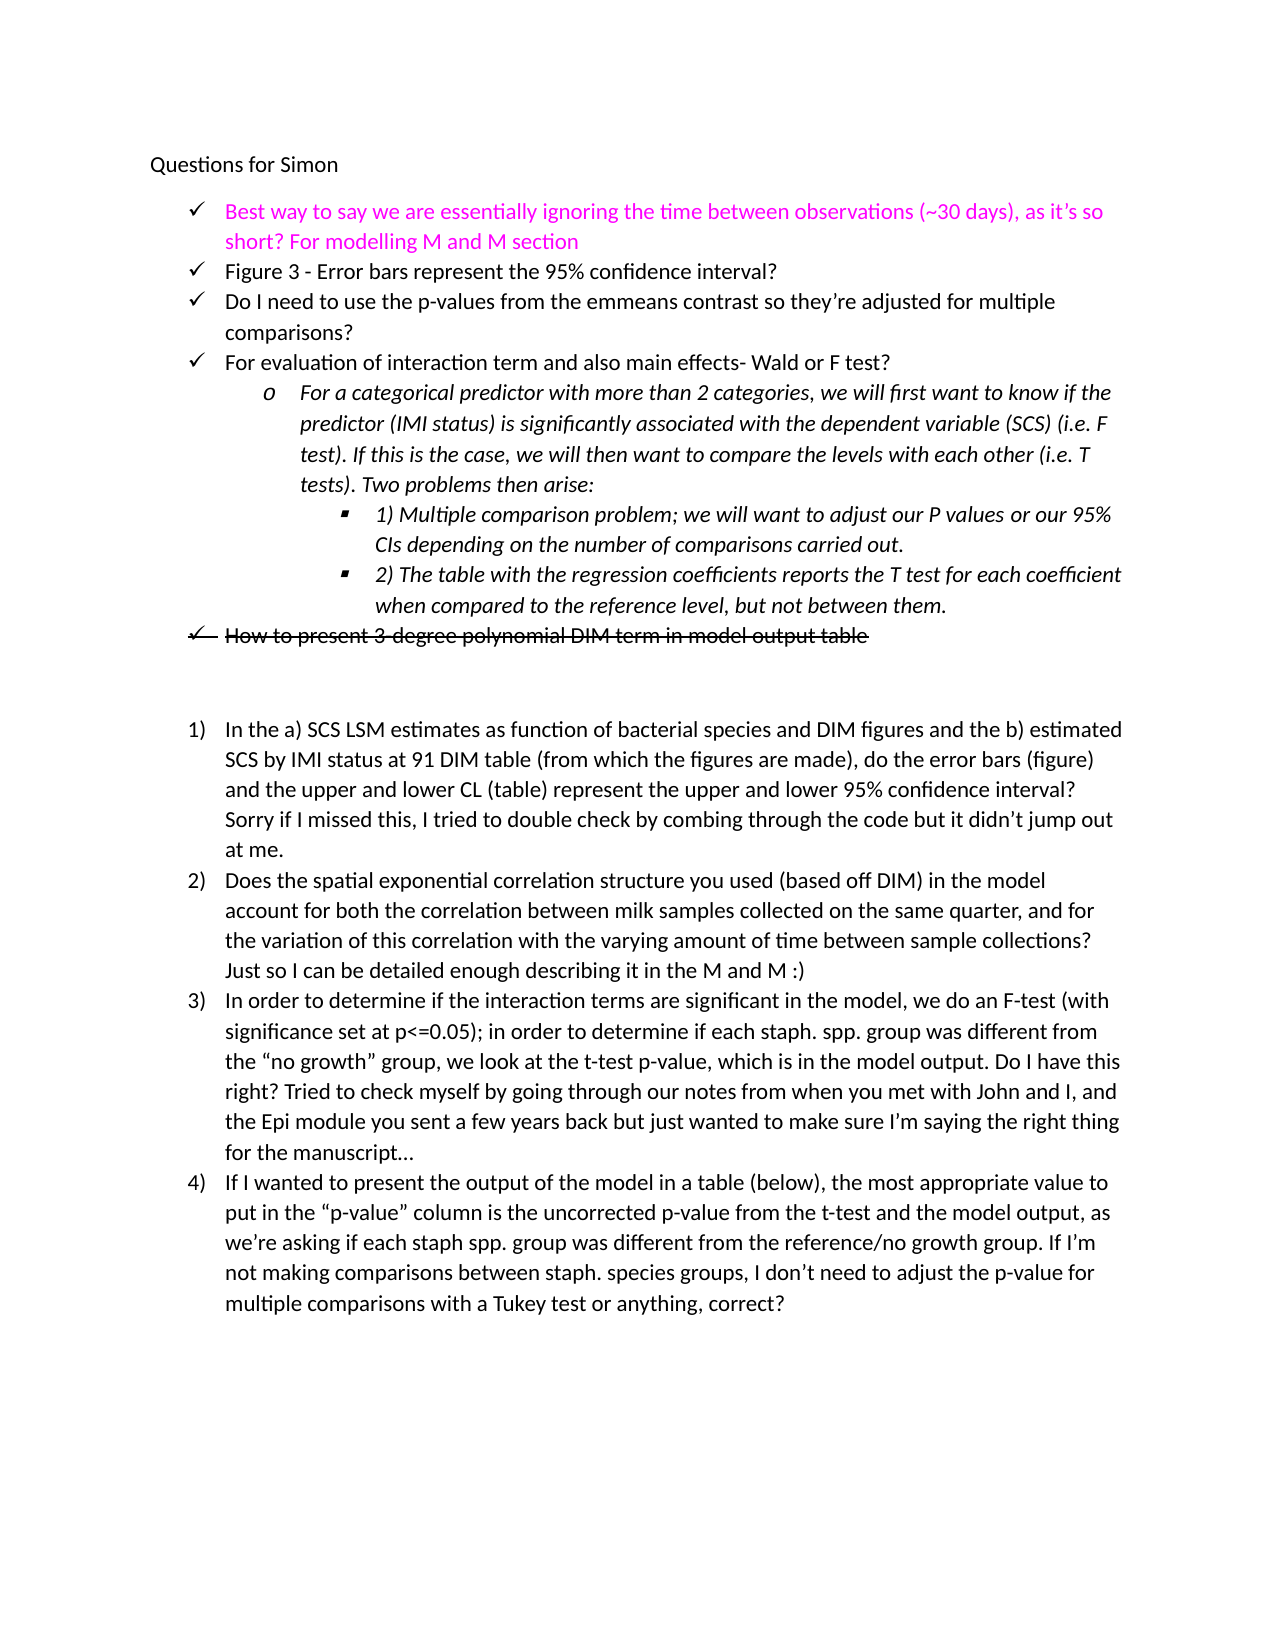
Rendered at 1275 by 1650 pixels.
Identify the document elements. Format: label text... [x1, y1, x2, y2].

list Best way to say we are essentially ignoring the time between observations (~30 days), as it’s so short? For modelling M and M section [187, 197, 1125, 255]
list 1) Multiple comparison problem; we will want to adjust our P values ​​or our 95% CIs depending on the number of comparisons carried out. [337, 500, 1125, 558]
list In the a) SCS LSM estimates as function of bacterial species and DIM figures and the b) estimated SCS by IMI status at 91 DIM table (from which the figures are made), do the error bars (figure) and the upper and lower CL (table) represent the upper and lower 95% confidence interval? Sorry if I missed this, I tried to double check by combing through the code but it didn’t jump out at me. [187, 715, 1125, 863]
list For evaluation of interaction term and also main effects- Wald or F test? [187, 348, 1125, 376]
list How to present 3-degree polynomial DIM term in model output table [187, 621, 1125, 649]
list Figure 3 - Error bars represent the 95% confidence interval? [187, 257, 1125, 285]
list For a categorical predictor with more than 2 categories, we will first want to know if the predictor (IMI status) is significantly associated with the dependent variable (SCS) (i.e. F test). If this is the case, we will then want to compare the levels with each other (i.e. T tests). Two problems then arise: [262, 378, 1125, 498]
list 2) The table with the regression coefficients reports the T test for each coefficient when compared to the reference level, but not between them. [337, 561, 1125, 619]
list Does the spatial exponential correlation structure you used (based off DIM) in the model account for both the correlation between milk samples collected on the same quarter, and for the variation of this correlation with the varying amount of time between sample collections? Just so I can be detailed enough describing it in the M and M :) [187, 866, 1125, 984]
list Do I need to use the p-values from the emmeans contrast so they’re adjusted for multiple comparisons? [187, 287, 1125, 346]
text Questions for Simon [150, 150, 1125, 178]
list If I wanted to present the output of the model in a table (below), the most appropriate value to put in the “p-value” column is the uncorrected p-value from the t-test and the model output, as we’re asking if each staph spp. group was different from the reference/no growth group. If I’m not making comparisons between staph. species groups, I don’t need to adjust the p-value for multiple comparisons with a Tukey test or anything, correct? [187, 1168, 1125, 1317]
list In order to determine if the interaction terms are significant in the model, we do an F-test (with significance set at p<=0.05); in order to determine if each staph. spp. group was different from the “no growth” group, we look at the t-test p-value, which is in the model output. Do I have this right? Tried to check myself by going through our notes from when you met with John and I, and the Epi module you sent a few years back but just wanted to make sure I’m saying the right thing for the manuscript… [187, 987, 1125, 1166]
